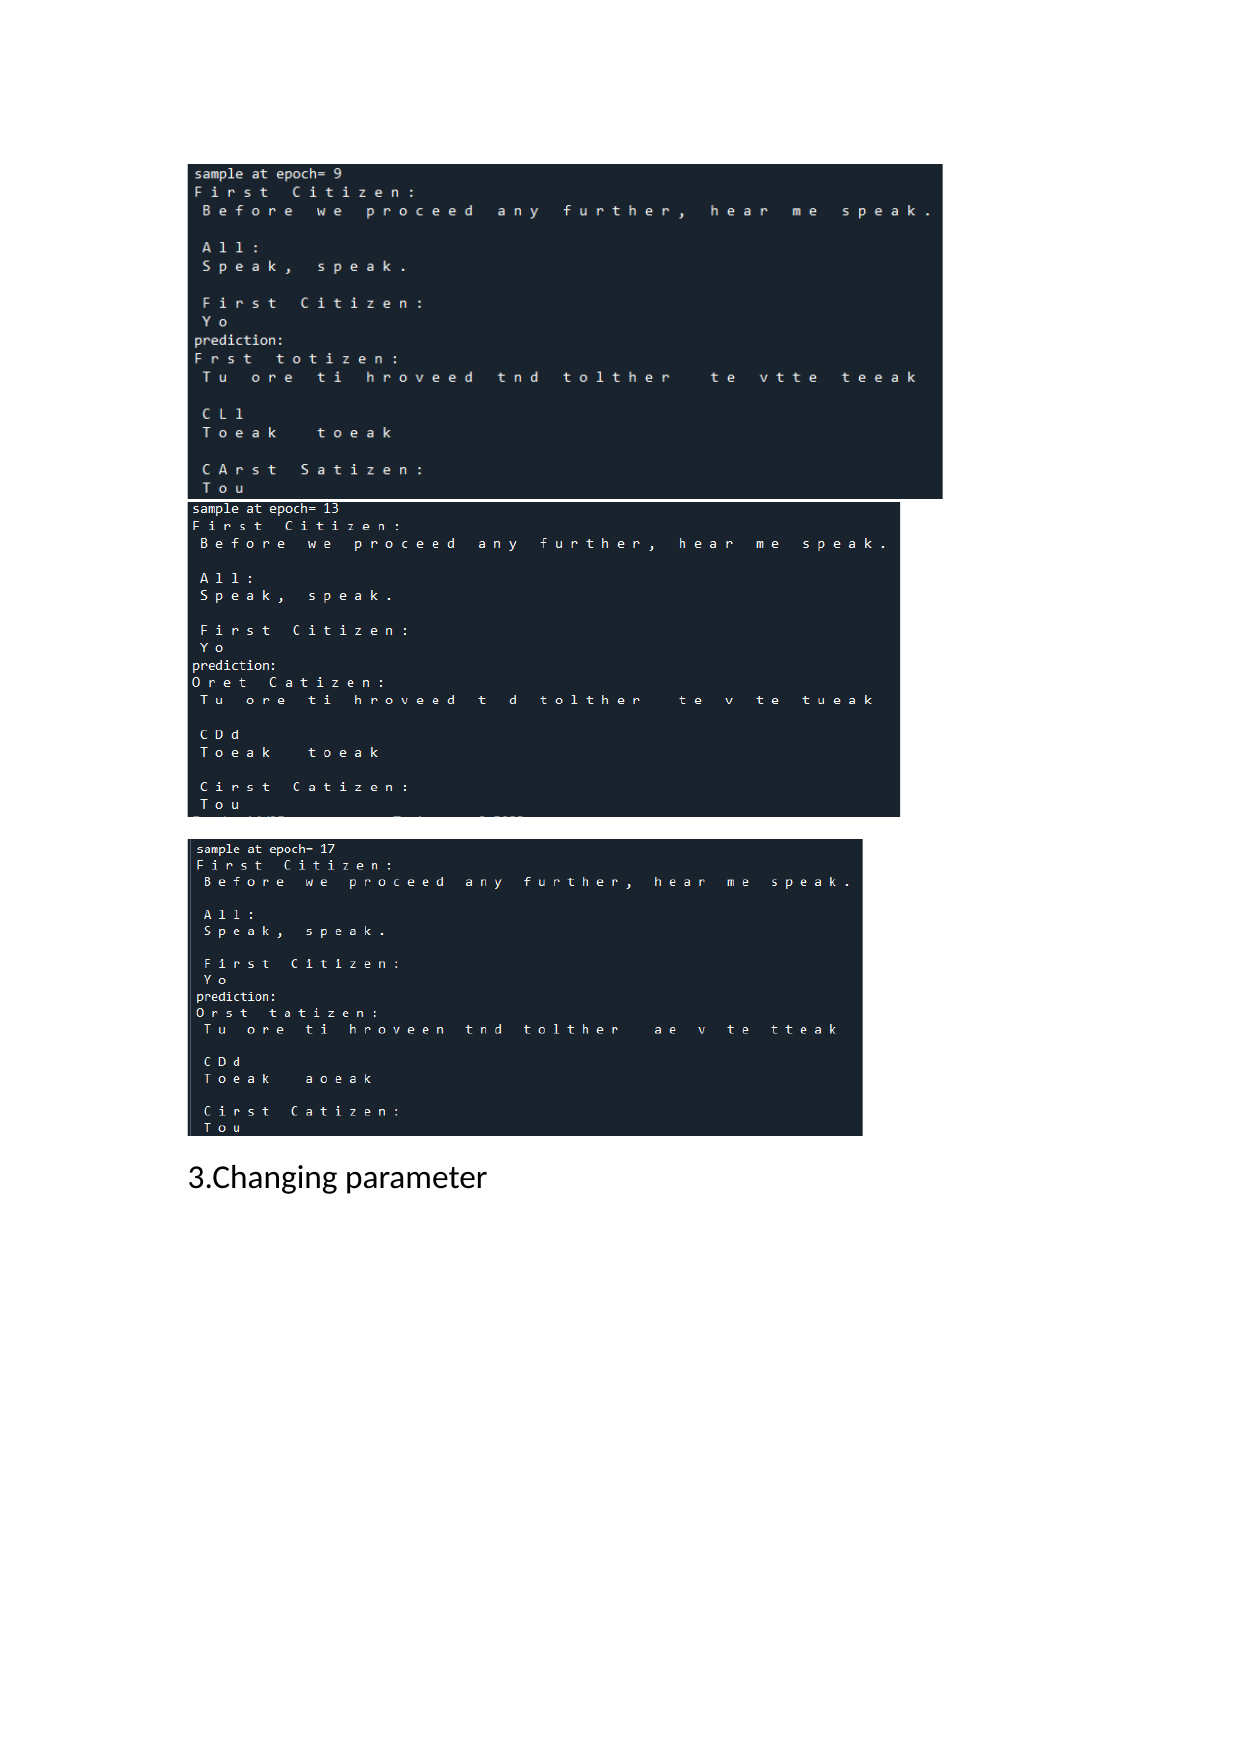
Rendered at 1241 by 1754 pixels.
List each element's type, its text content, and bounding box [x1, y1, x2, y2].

text 3.Changing parameter [187, 1139, 1053, 1214]
picture [187, 164, 943, 499]
picture [187, 839, 863, 1136]
picture [187, 502, 901, 817]
